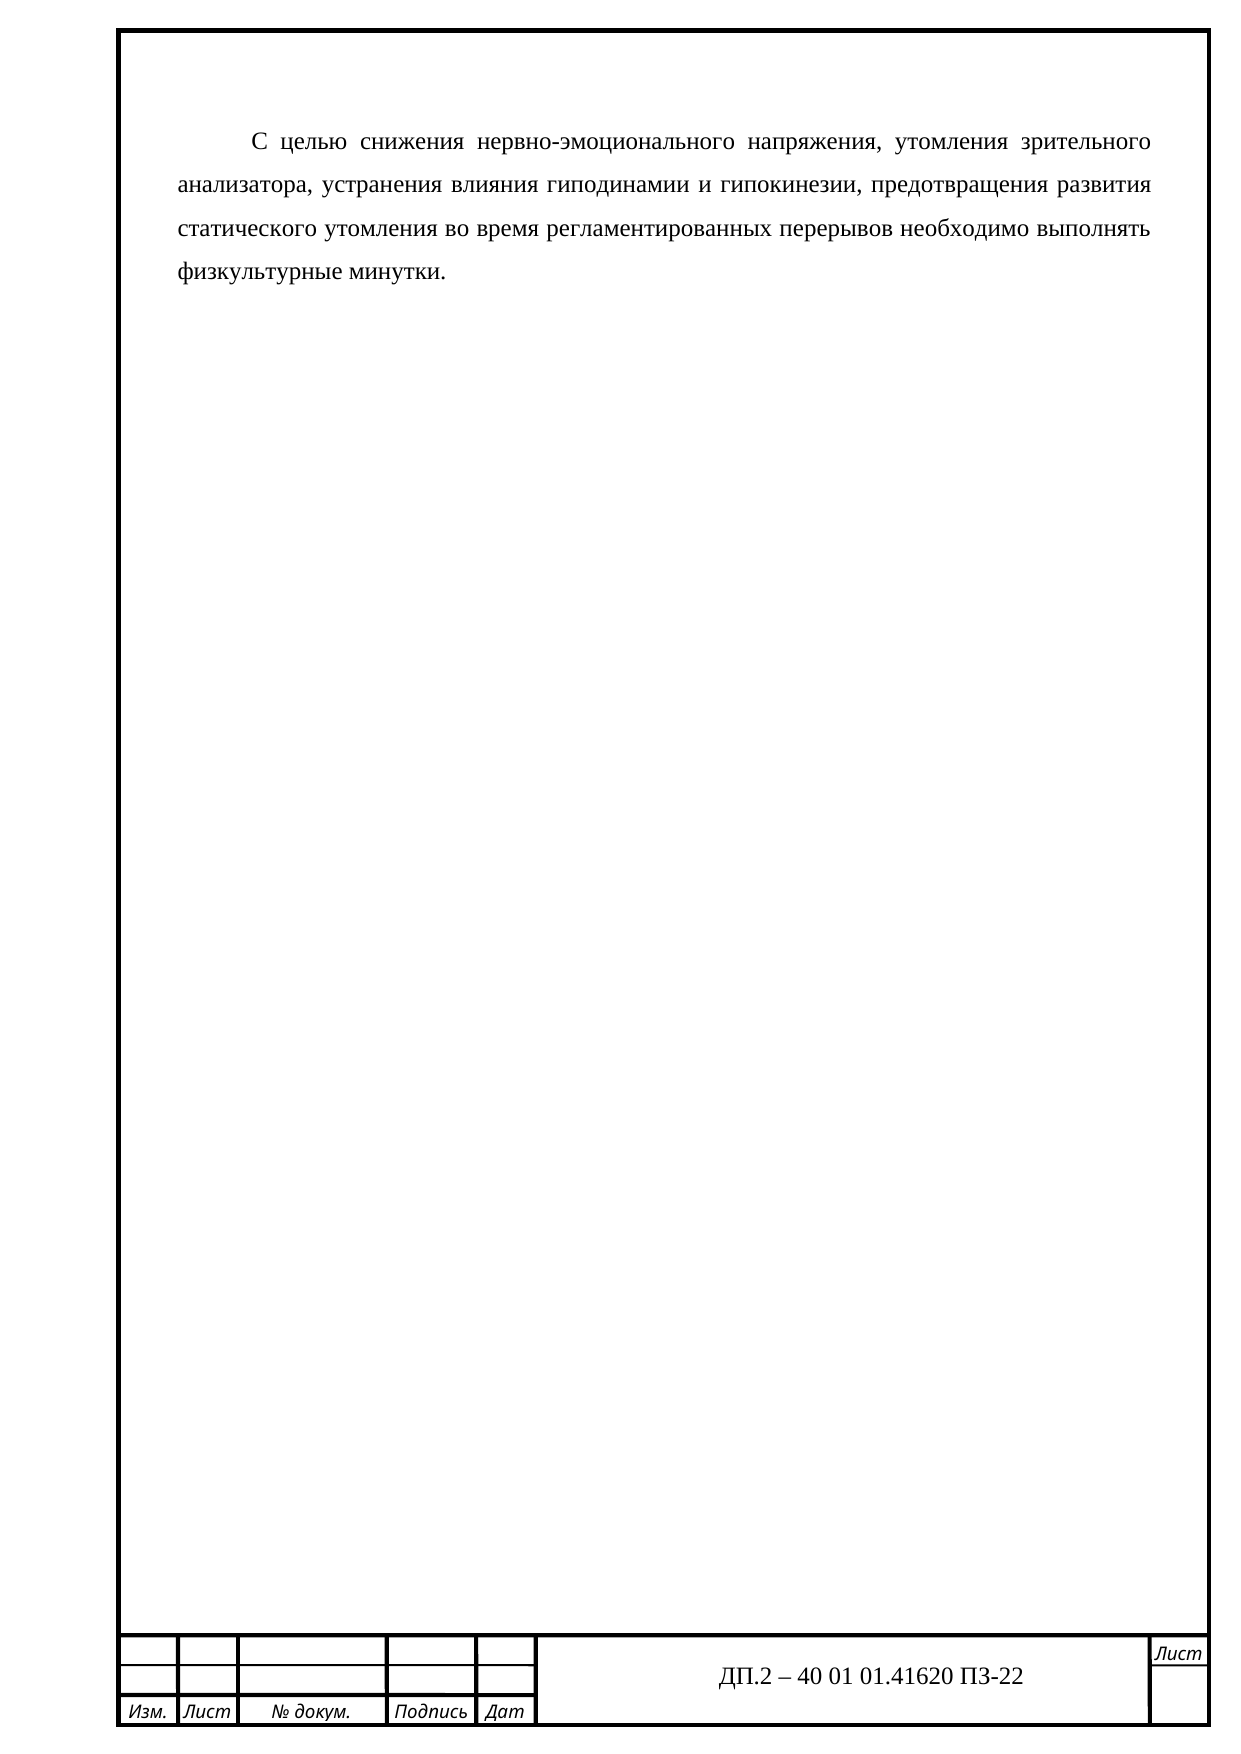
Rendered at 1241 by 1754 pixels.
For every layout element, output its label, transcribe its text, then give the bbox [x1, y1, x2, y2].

text С целью снижения нервно-эмоционального напряжения, утомления зрительного анализатора, устранения влияния гиподинамии и гипокинезии, предотвращения развития статического утомления во время регламентированных перерывов необходимо выполнять физкультурные минутки. [177, 126, 1152, 284]
